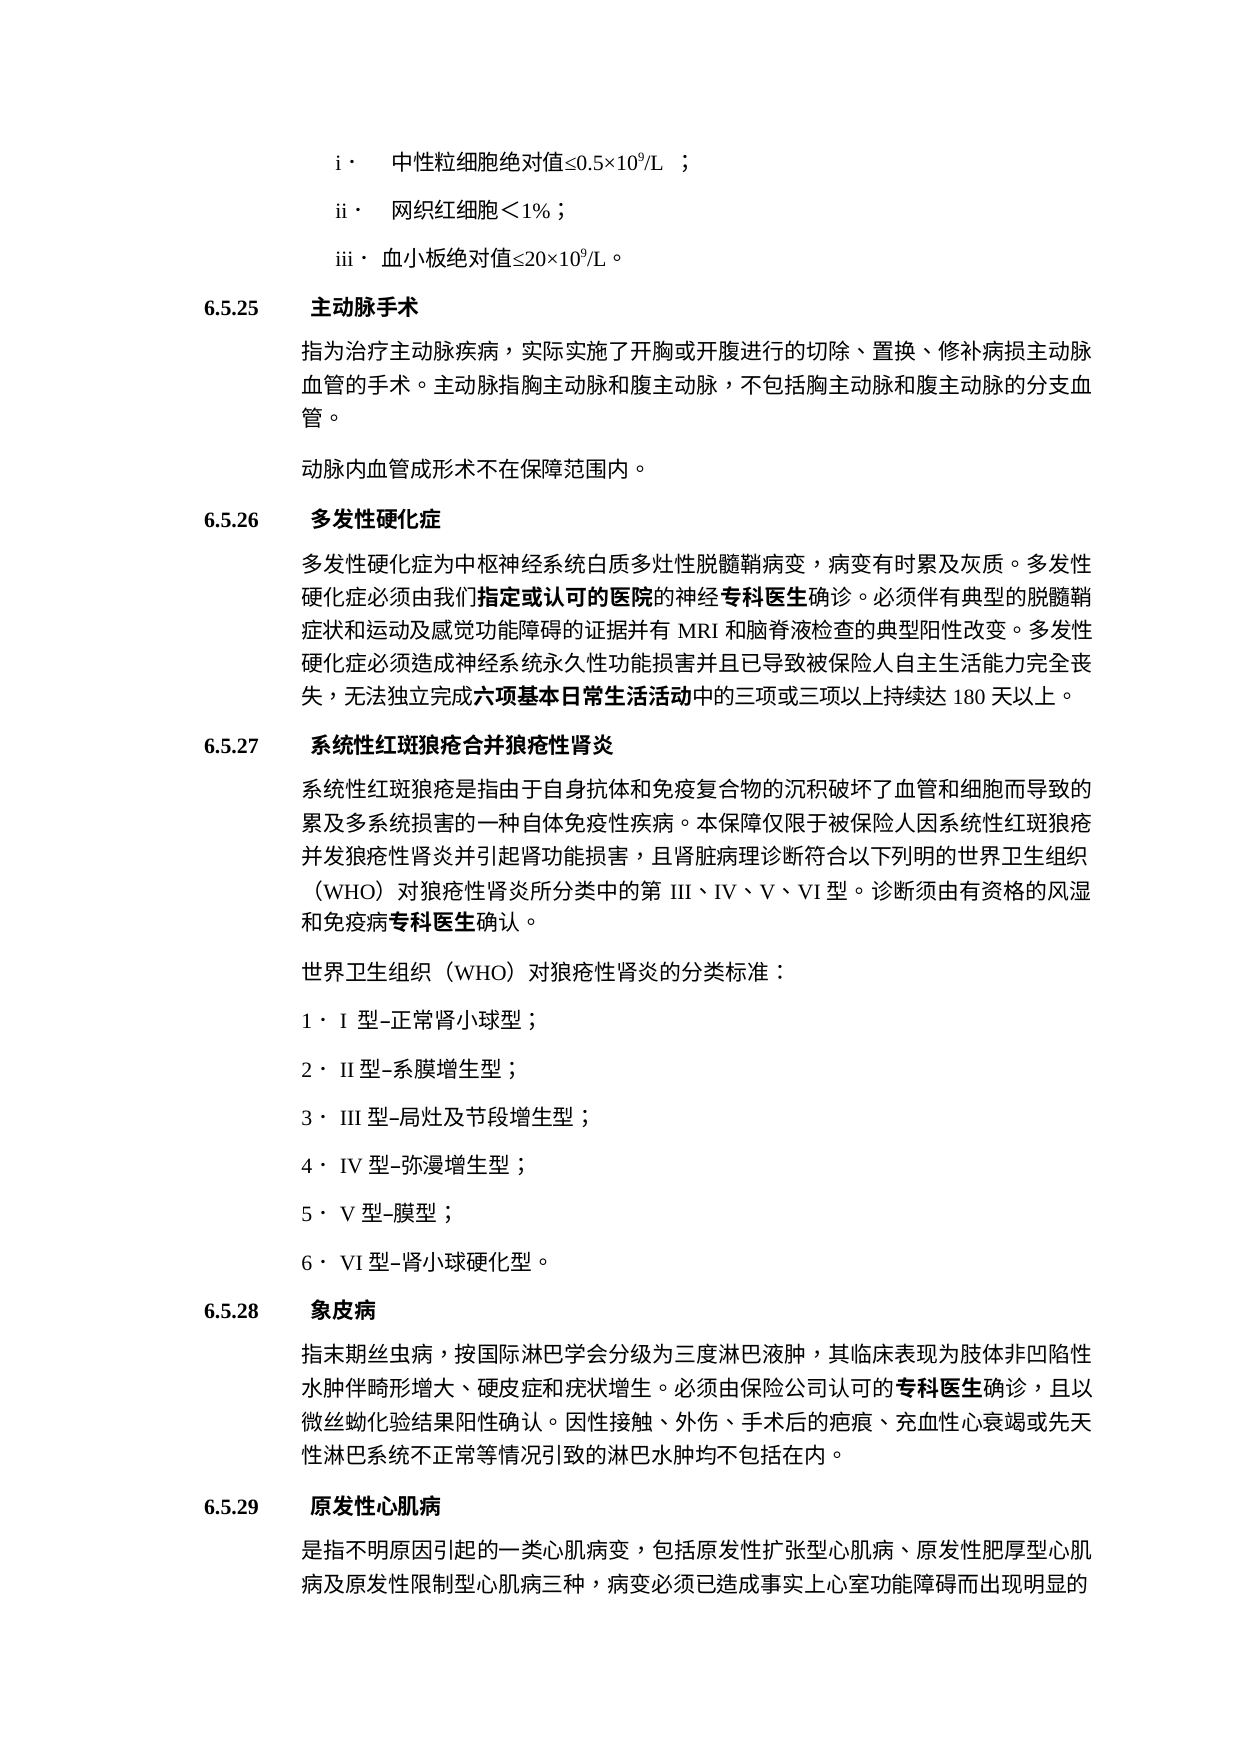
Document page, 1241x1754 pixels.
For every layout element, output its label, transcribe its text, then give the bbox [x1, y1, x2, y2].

text 指为治疗主动脉疾病，实际实施了开胸或开腹进行的切除、置换、修补病损主动脉血管的手术。主动脉指胸主动脉和腹主动脉，不包括胸主动脉和腹主动脉的分支血管。 [301, 336, 1093, 433]
text 多发性硬化症为中枢神经系统白质多灶性脱髓鞘病变，病变有时累及灰质。多发性硬化症必须由我们指定或认可的医院的神经专科医生确诊。必须伴有典型的脱髓鞘症状和运动及感觉功能障碍的证据并有 MRI 和脑脊液检查的典型阳性改变。多发性硬化症必须造成神经系统永久性功能损害并且已导致被保险人自主生活能力完全丧失，无法独立完成六项基本日常生活活动中的三项或三项以上持续达 180 天以上。 [301, 549, 1093, 711]
text i． 中性粒细胞绝对值≤0.5×109/L ； [335, 147, 1105, 177]
text 5． V 型–膜型； [301, 1198, 1105, 1228]
text 1． I 型–正常肾小球型； [301, 1006, 1105, 1035]
text 6． VI 型–肾小球硬化型。 [301, 1247, 1105, 1276]
text ii． 网织红细胞＜1%； [335, 195, 1105, 225]
text 2． II 型–系膜增生型； [301, 1054, 1105, 1083]
text 4． IV 型–弥漫增生型； [301, 1150, 1105, 1180]
text 3． III 型–局灶及节段增生型； [301, 1102, 1105, 1132]
text 指末期丝虫病，按国际淋巴学会分级为三度淋巴液肿，其临床表现为肢体非凹陷性水肿伴畸形增大、硬皮症和疣状增生。必须由保险公司认可的专科医生确诊，且以微丝蚴化验结果阳性确认。因性接触、外伤、手术后的疤痕、充血性心衰竭或先天性淋巴系统不正常等情况引致的淋巴水肿均不包括在内。 [301, 1339, 1093, 1470]
text 世界卫生组织（WHO）对狼疮性肾炎的分类标准： [301, 957, 1105, 987]
text 动脉内血管成形术不在保障范围内。 [301, 454, 1105, 484]
text （WHO）对狼疮性肾炎所分类中的第 III、IV、V、VI 型。诊断须由有资格的风湿和免疫病专科医生确认。 [301, 876, 1093, 937]
subtitle 主动脉手术 [204, 291, 1105, 321]
subtitle 多发性硬化症 [204, 504, 1105, 534]
subtitle 象皮病 [204, 1295, 1105, 1324]
text 是指不明原因引起的一类心肌病变，包括原发性扩张型心肌病、原发性肥厚型心肌病及原发性限制型心肌病三种，病变必须已造成事实上心室功能障碍而出现明显的 [301, 1535, 1093, 1599]
text 系统性红斑狼疮是指由于自身抗体和免疫复合物的沉积破坏了血管和细胞而导致的累及多系统损害的一种自体免疫性疾病。本保障仅限于被保险人因系统性红斑狼疮并发狼疮性肾炎并引起肾功能损害，且肾脏病理诊断符合以下列明的世界卫生组织 [301, 774, 1093, 871]
subtitle 原发性心肌病 [204, 1491, 1105, 1521]
text iii． 血小板绝对值≤20×109/L。 [335, 243, 1105, 273]
subtitle 系统性红斑狼疮合并狼疮性肾炎 [204, 729, 1105, 759]
